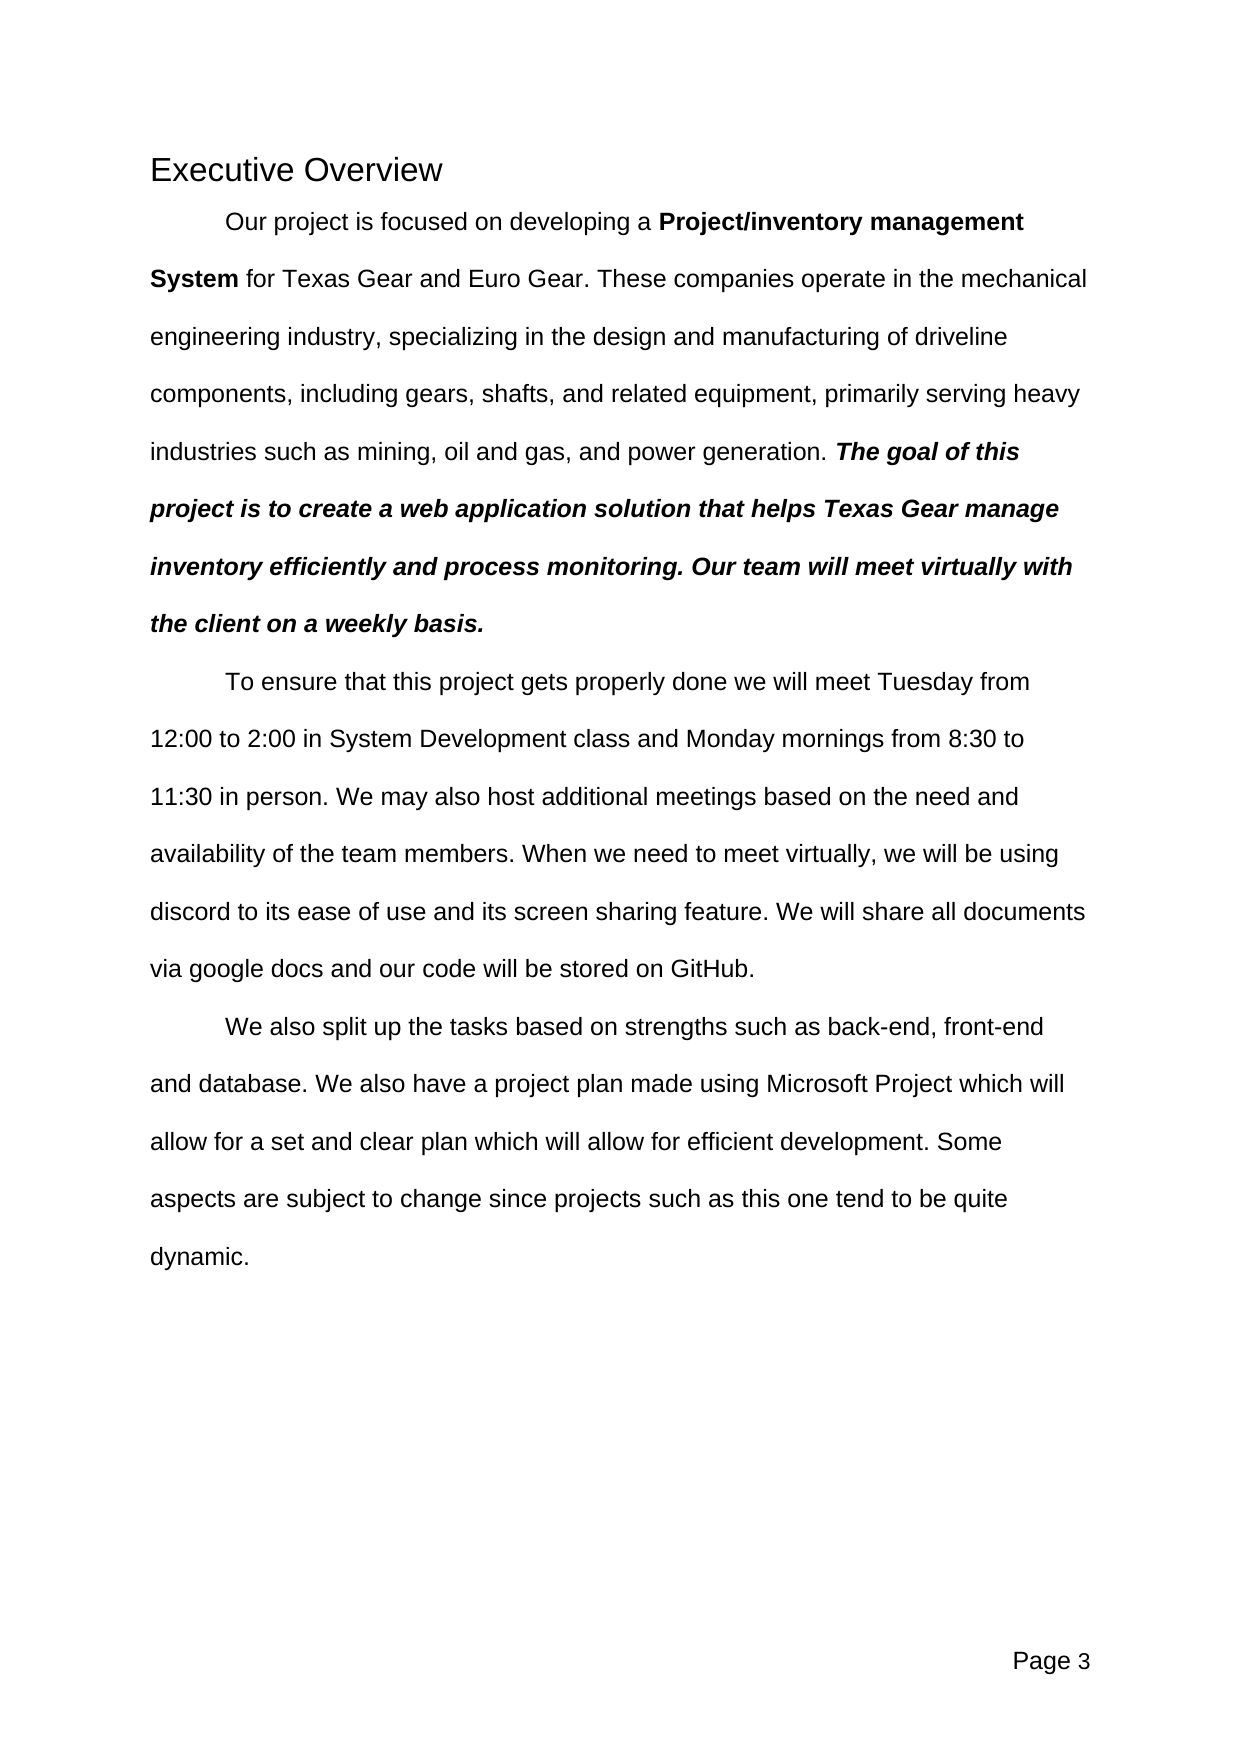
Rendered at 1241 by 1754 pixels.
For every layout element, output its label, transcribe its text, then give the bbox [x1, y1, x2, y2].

text Our project is focused on developing a Project/inventory management System for Texas Gear and Euro Gear. These companies operate in the mechanical engineering industry, specializing in the design and manufacturing of driveline components, including gears, shafts, and related equipment, primarily serving heavy industries such as mining, oil and gas, and power generation. The goal of this project is to create a web application solution that helps Texas Gear manage inventory efficiently and process monitoring. Our team will meet virtually with the client on a weekly basis. [150, 207, 1090, 638]
text To ensure that this project gets properly done we will meet Tuesday from 12:00 to 2:00 in System Development class and Monday mornings from 8:30 to 11:30 in person. We may also host additional meetings based on the need and availability of the team members. When we need to meet virtually, we will be using discord to its ease of use and its screen sharing feature. We will share all documents via google docs and our code will be stored on GitHub. [150, 667, 1090, 983]
subtitle Executive Overview [150, 150, 1090, 188]
text We also split up the tasks based on strengths such as back-end, front-end and database. We also have a project plan made using Microsoft Project which will allow for a set and clear plan which will allow for efficient development. Some aspects are subject to change since projects such as this one tend to be quite dynamic. [150, 1012, 1090, 1270]
